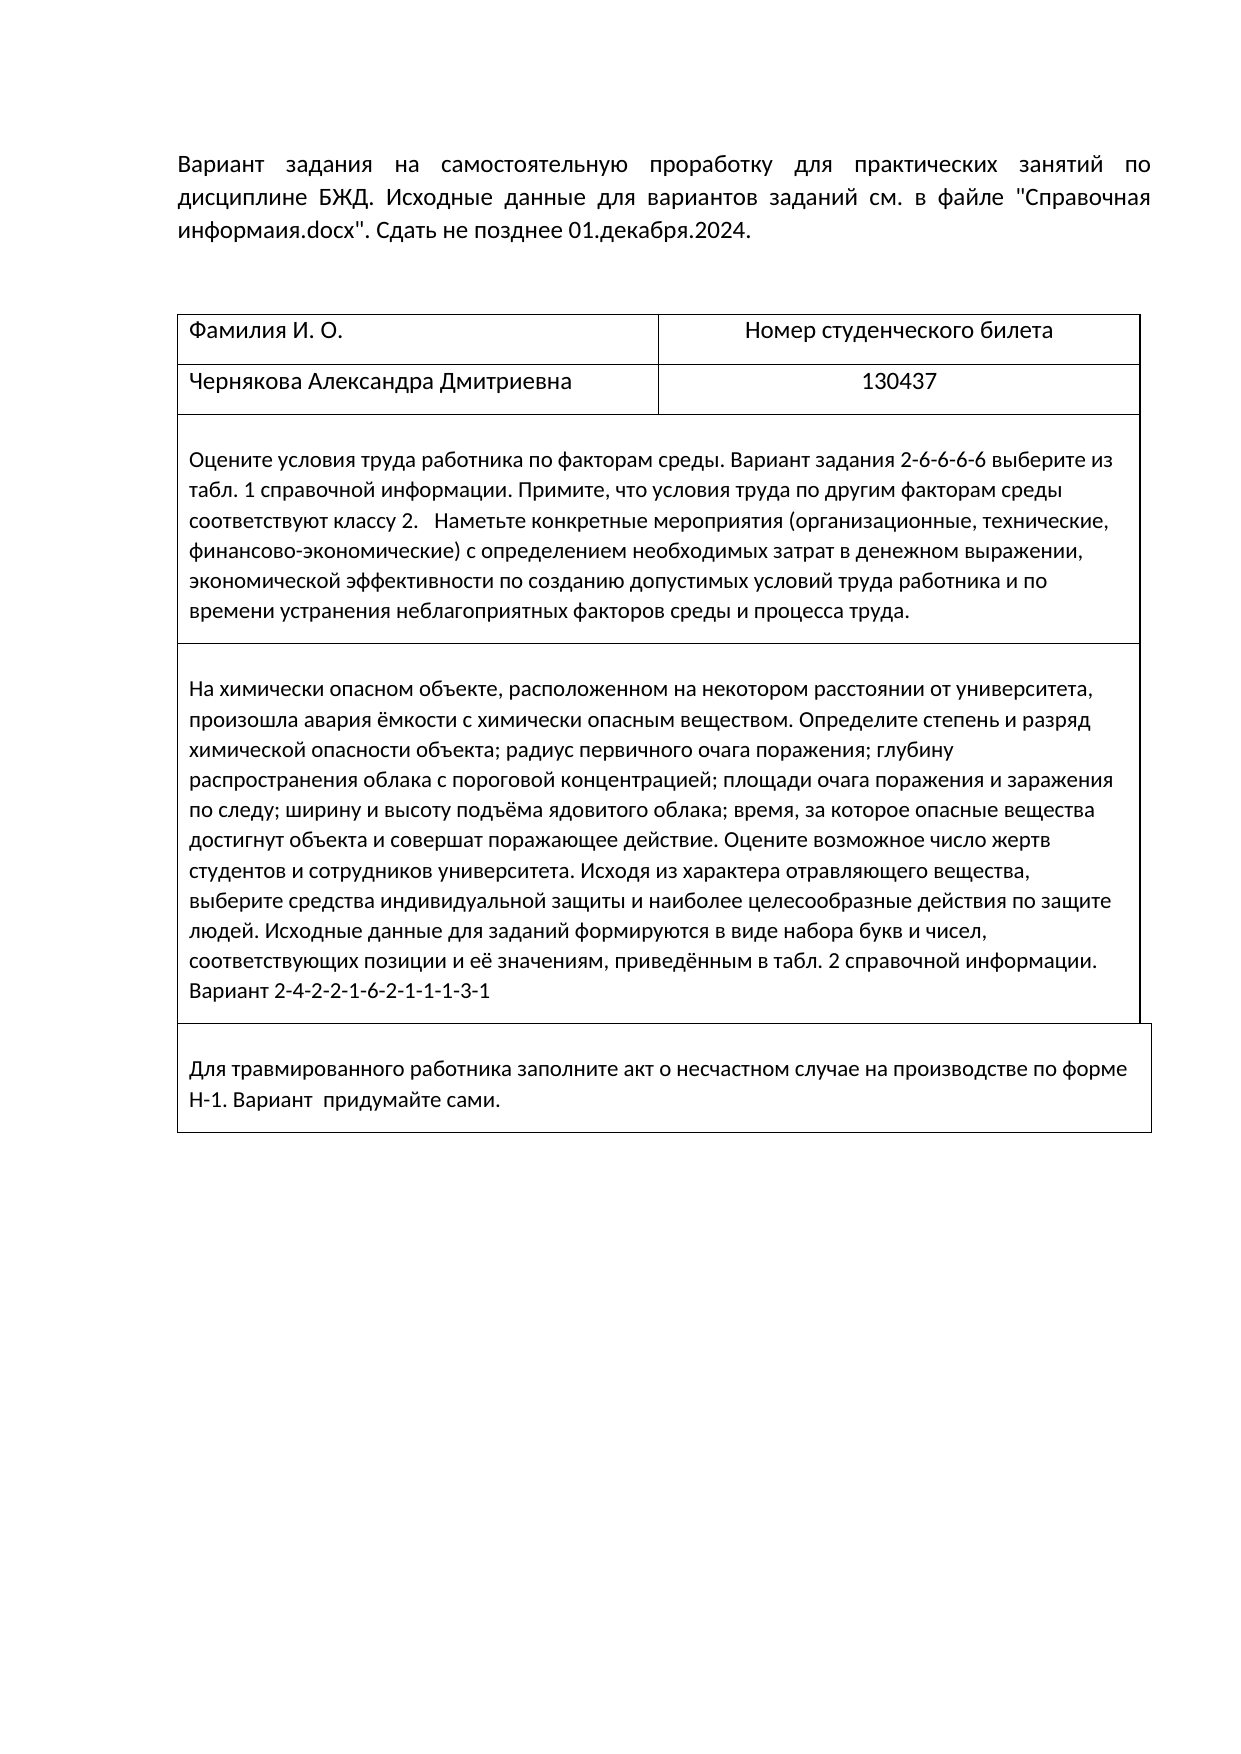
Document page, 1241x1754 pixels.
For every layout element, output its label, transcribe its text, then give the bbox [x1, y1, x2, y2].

table_cell Чернякова Александра Дмитриевна [178, 365, 658, 414]
text Вариант задания на самостоятельную проработку для практических занятий по дисциплине БЖД. Исходные данные для вариантов заданий см. в файле "Справочная информаия.docx". Сдать не позднее 01.декабря.2024. [177, 118, 1152, 245]
table_cell Для травмированного работника заполните акт о несчастном случае на производстве по форме Н-1. Вариант придумайте сами. [178, 1024, 1151, 1132]
table_header Номер студенческого билета [659, 315, 1139, 364]
table_cell Оцените условия труда работника по факторам среды. Вариант задания 2-6-6-6-6 выберите из табл. 1 справочной информации. Примите, что условия труда по другим факторам среды соответствуют классу 2. Наметьте конкретные мероприятия (организационные, технические, финансово-экономические) с определением необходимых затрат в денежном выражении, экономической эффективности по созданию допустимых условий труда работника и по времени устранения неблагоприятных факторов среды и процесса труда. [178, 415, 1139, 643]
table_header Фамилия И. О. [178, 315, 658, 364]
table_cell На химически опасном объекте, расположенном на некотором расстоянии от университета, произошла авария ёмкости с химически опасным веществом. Определите степень и разряд химической опасности объекта; радиус первичного очага поражения; глубину распространения облака с пороговой концентрацией; площади очага поражения и заражения по следу; ширину и высоту подъёма ядовитого облака; время, за которое опасные вещества достигнут объекта и совершат поражающее действие. Оцените возможное число жертв студентов и сотрудников университета. Исходя из характера отравляющего вещества, выберите средства индивидуальной защиты и наиболее целесообразные действия по защите людей. Исходные данные для заданий формируются в виде набора букв и чисел, соответствующих позиции и её значениям, приведённым в табл. 2 справочной информации. Вариант 2-4-2-2-1-6-2-1-1-1-3-1 [178, 644, 1139, 1023]
table_cell 130437 [659, 365, 1139, 414]
